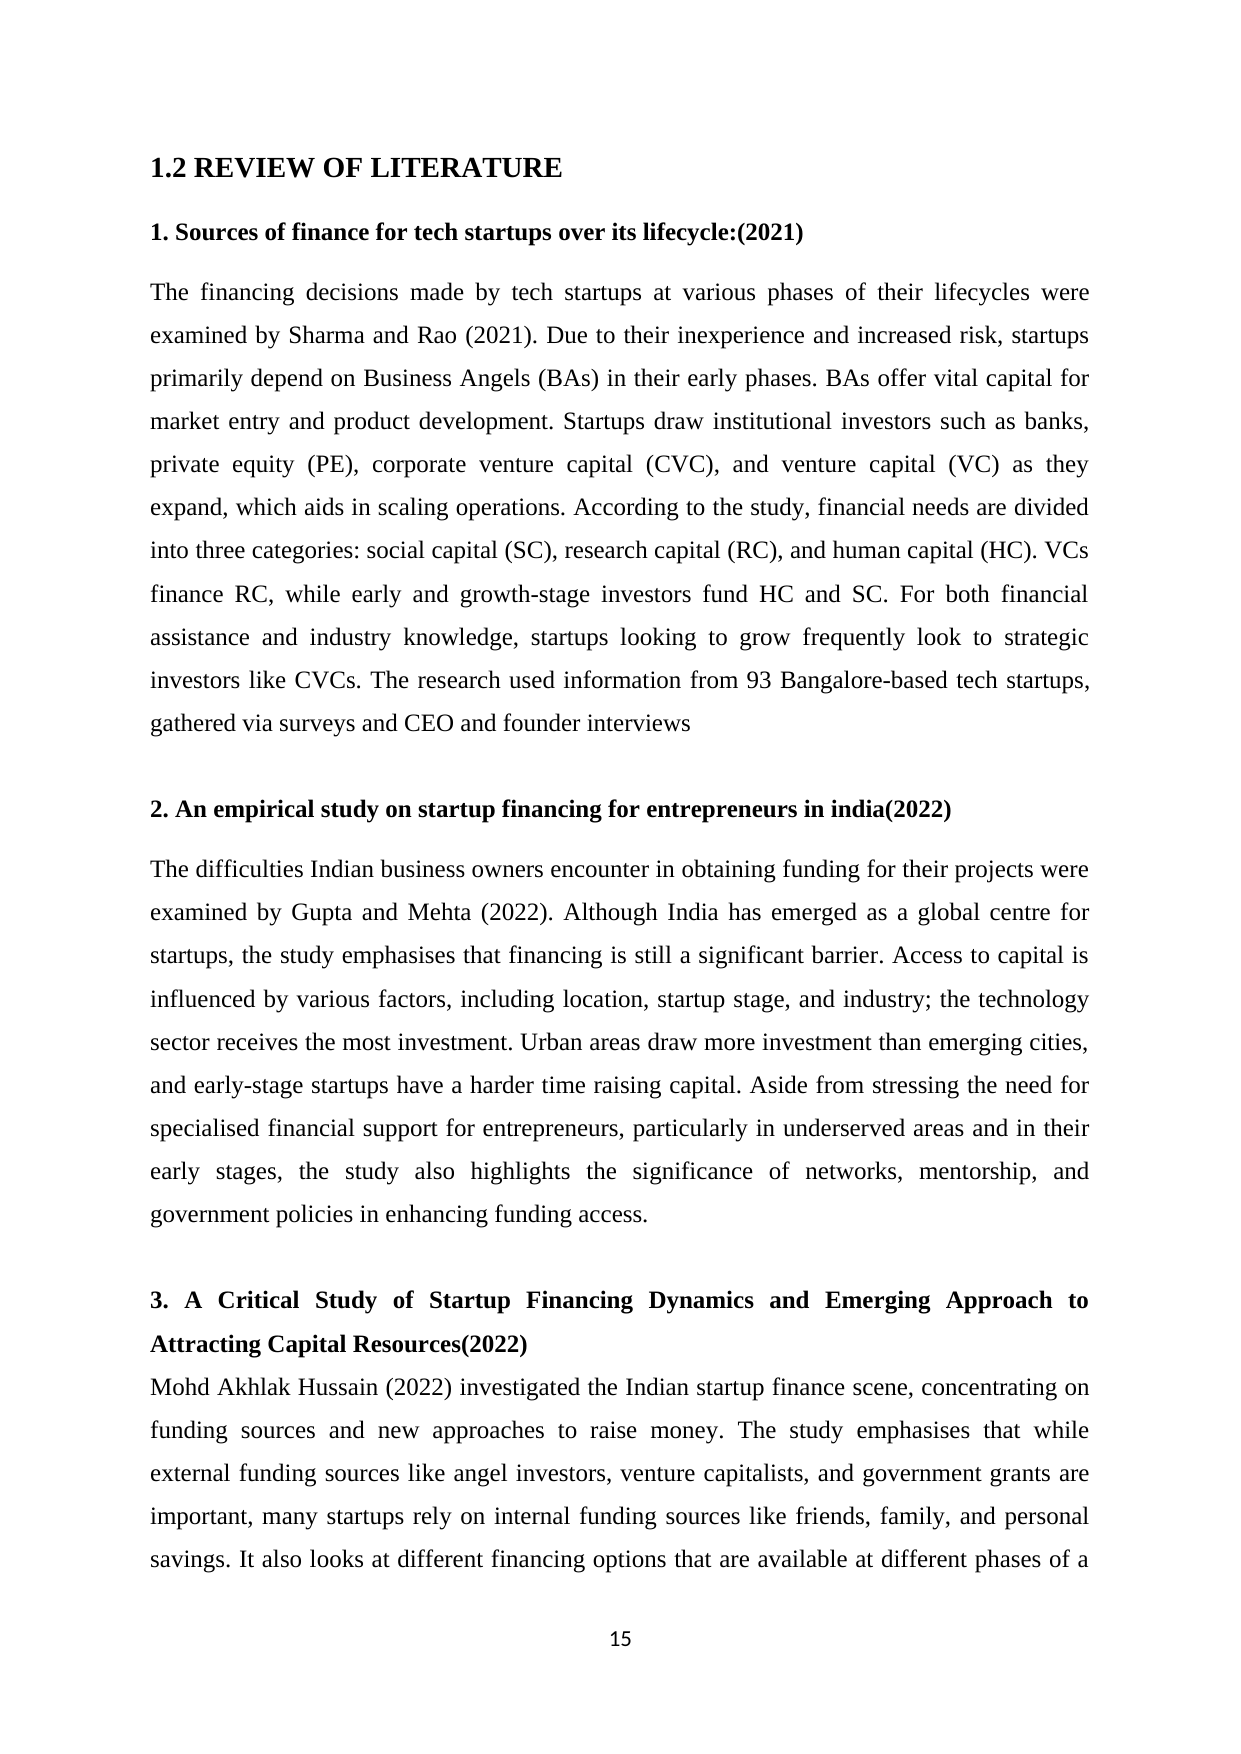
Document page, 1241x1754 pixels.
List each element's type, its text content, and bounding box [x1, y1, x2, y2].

text 3. A Critical Study of Startup Financing Dynamics and Emerging Approach to Attracting Capital Resources(2022) [150, 1286, 1090, 1357]
text 1.2 REVIEW OF LITERATURE [150, 150, 1090, 183]
text The financing decisions made by tech startups at various phases of their lifecycles were examined by Sharma and Rao (2021). Due to their inexperience and increased risk, startups primarily depend on Business Angels (BAs) in their early phases. BAs offer vital capital for market entry and product development. Startups draw institutional investors such as banks, private equity (PE), corporate venture capital (CVC), and venture capital (VC) as they expand, which aids in scaling operations. According to the study, financial needs are divided into three categories: social capital (SC), research capital (RC), and human capital (HC). VCs finance RC, while early and growth-stage investors fund HC and SC. For both financial assistance and industry knowledge, startups looking to grow frequently look to strategic investors like CVCs. The research used information from 93 Bangalore-based tech startups, gathered via surveys and CEO and founder interviews [150, 277, 1090, 737]
text 2. An empirical study on startup financing for entrepreneurs in india(2022) [150, 794, 1090, 823]
text The difficulties Indian business owners encounter in obtaining funding for their projects were examined by Gupta and Mehta (2022). Although India has emerged as a global centre for startups, the study emphasises that financing is still a significant barrier. Access to capital is influenced by various factors, including location, startup stage, and industry; the technology sector receives the most investment. Urban areas draw more investment than emerging cities, and early-stage startups have a harder time raising capital. Aside from stressing the need for specialised financial support for entrepreneurs, particularly in underserved areas and in their early stages, the study also highlights the significance of networks, mentorship, and government policies in enhancing funding access. [150, 854, 1090, 1228]
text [150, 1372, 1090, 1573]
text 1. Sources of finance for tech startups over its lifecycle:(2021) [150, 217, 1090, 246]
